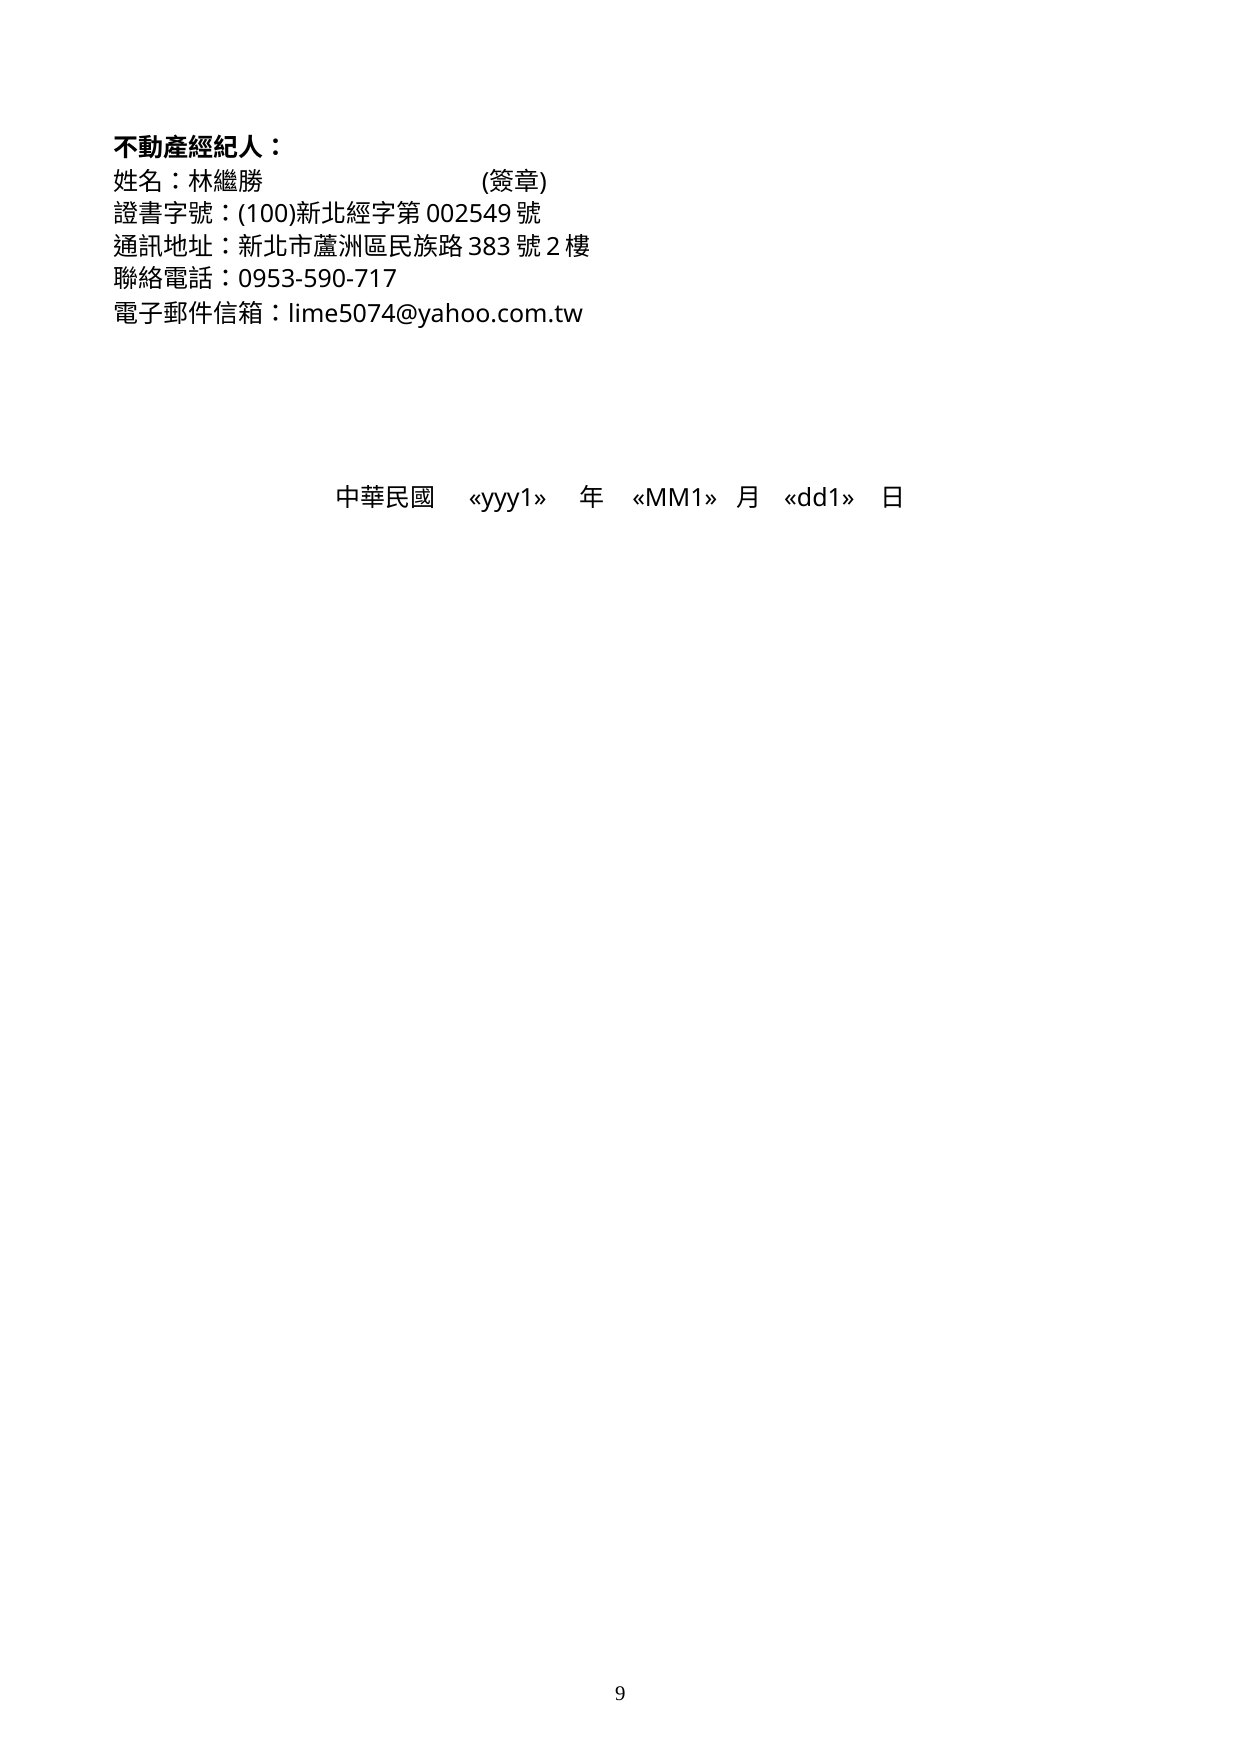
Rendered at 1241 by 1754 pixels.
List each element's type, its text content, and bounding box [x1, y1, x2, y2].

text 中華民國 «yyy1» 年 «MM1» 月 «dd1» 日 [113, 476, 1127, 514]
text 證書字號：(100)新北經字第002549號 [113, 197, 1127, 229]
text 姓名：林繼勝 (簽章) [113, 164, 1127, 197]
text 聯絡電話：0953-590-717 [113, 261, 1127, 294]
text 電子郵件信箱：lime5074@yahoo.com.tw [113, 294, 1127, 330]
text 不動產經紀人： [113, 127, 1127, 164]
text 通訊地址：新北市蘆洲區民族路383號2樓 [113, 229, 1127, 261]
